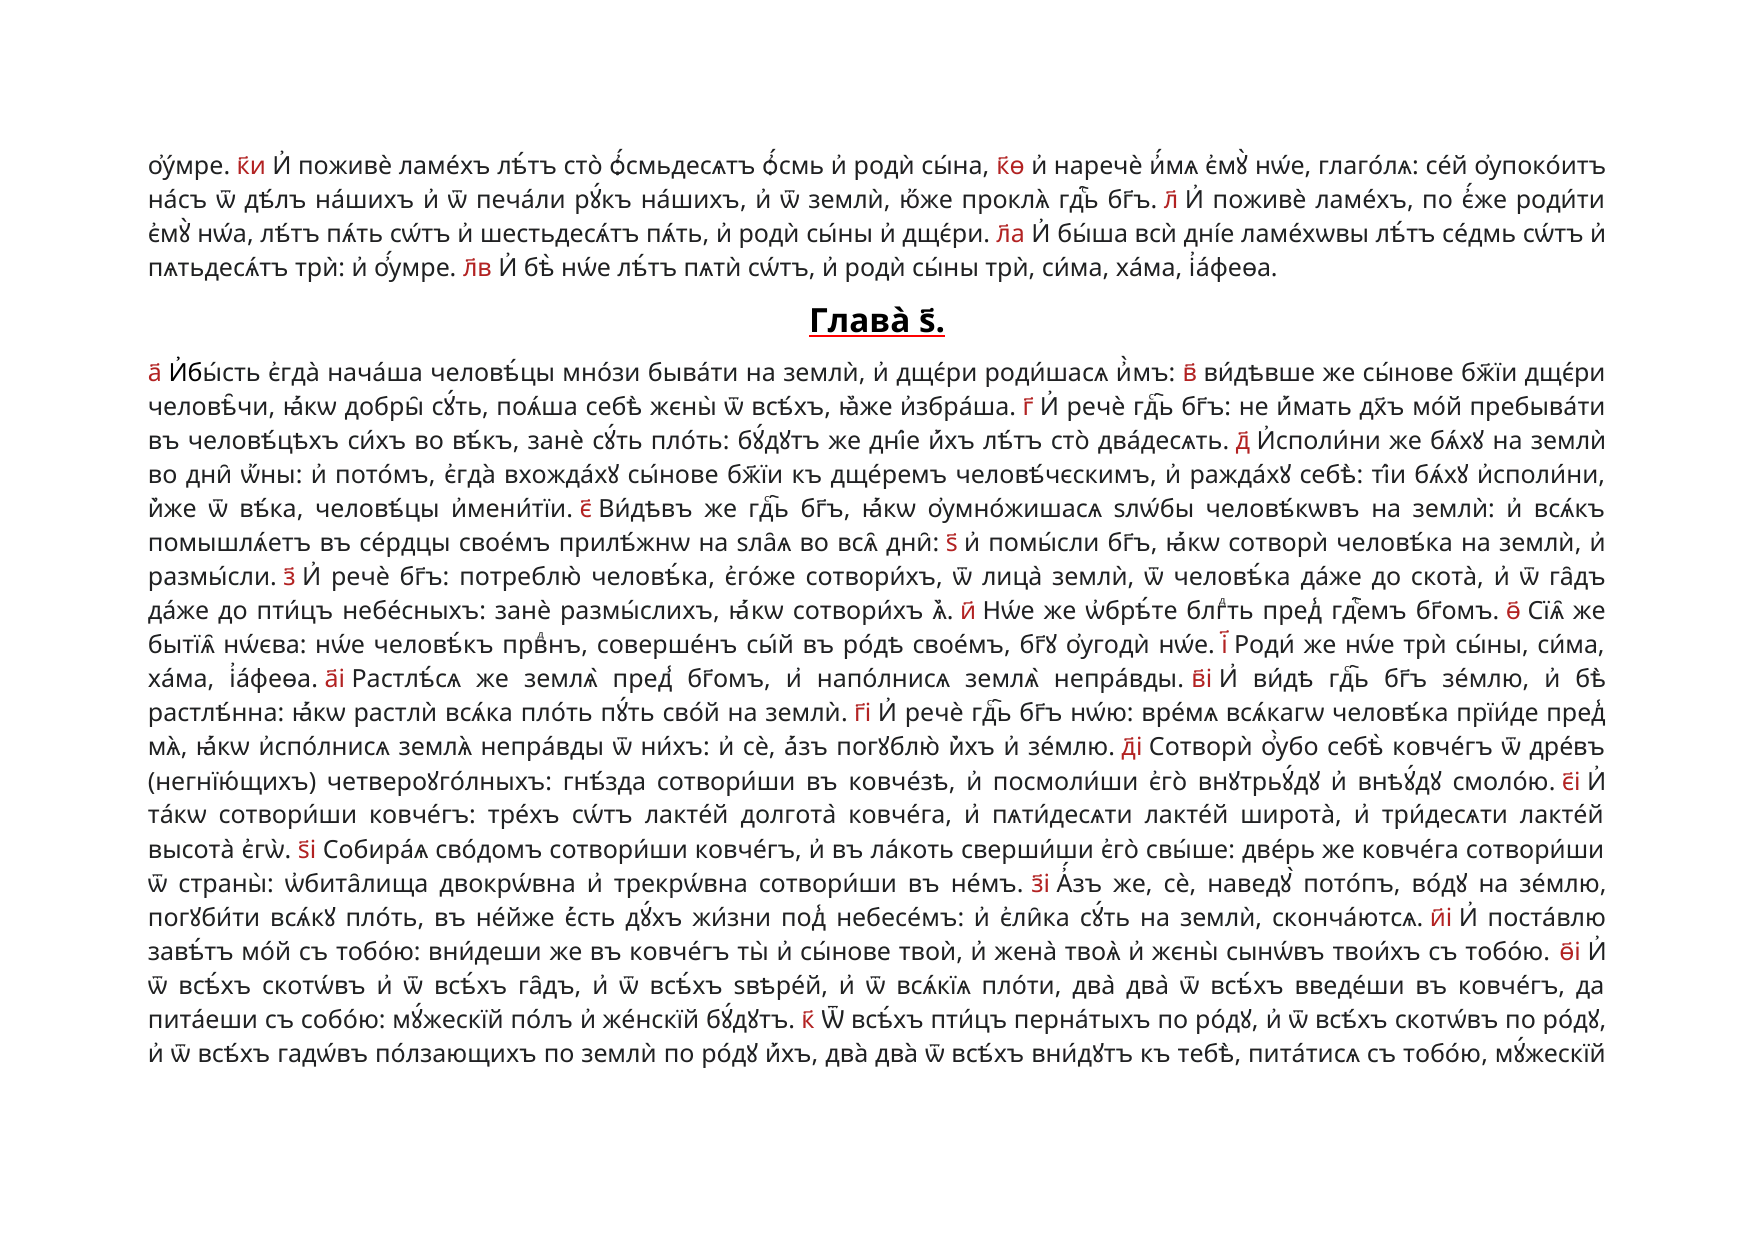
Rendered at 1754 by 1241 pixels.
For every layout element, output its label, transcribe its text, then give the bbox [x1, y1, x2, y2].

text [148, 354, 1606, 1070]
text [148, 148, 1606, 284]
text Глава̀ ѕ҃. [148, 296, 1606, 342]
